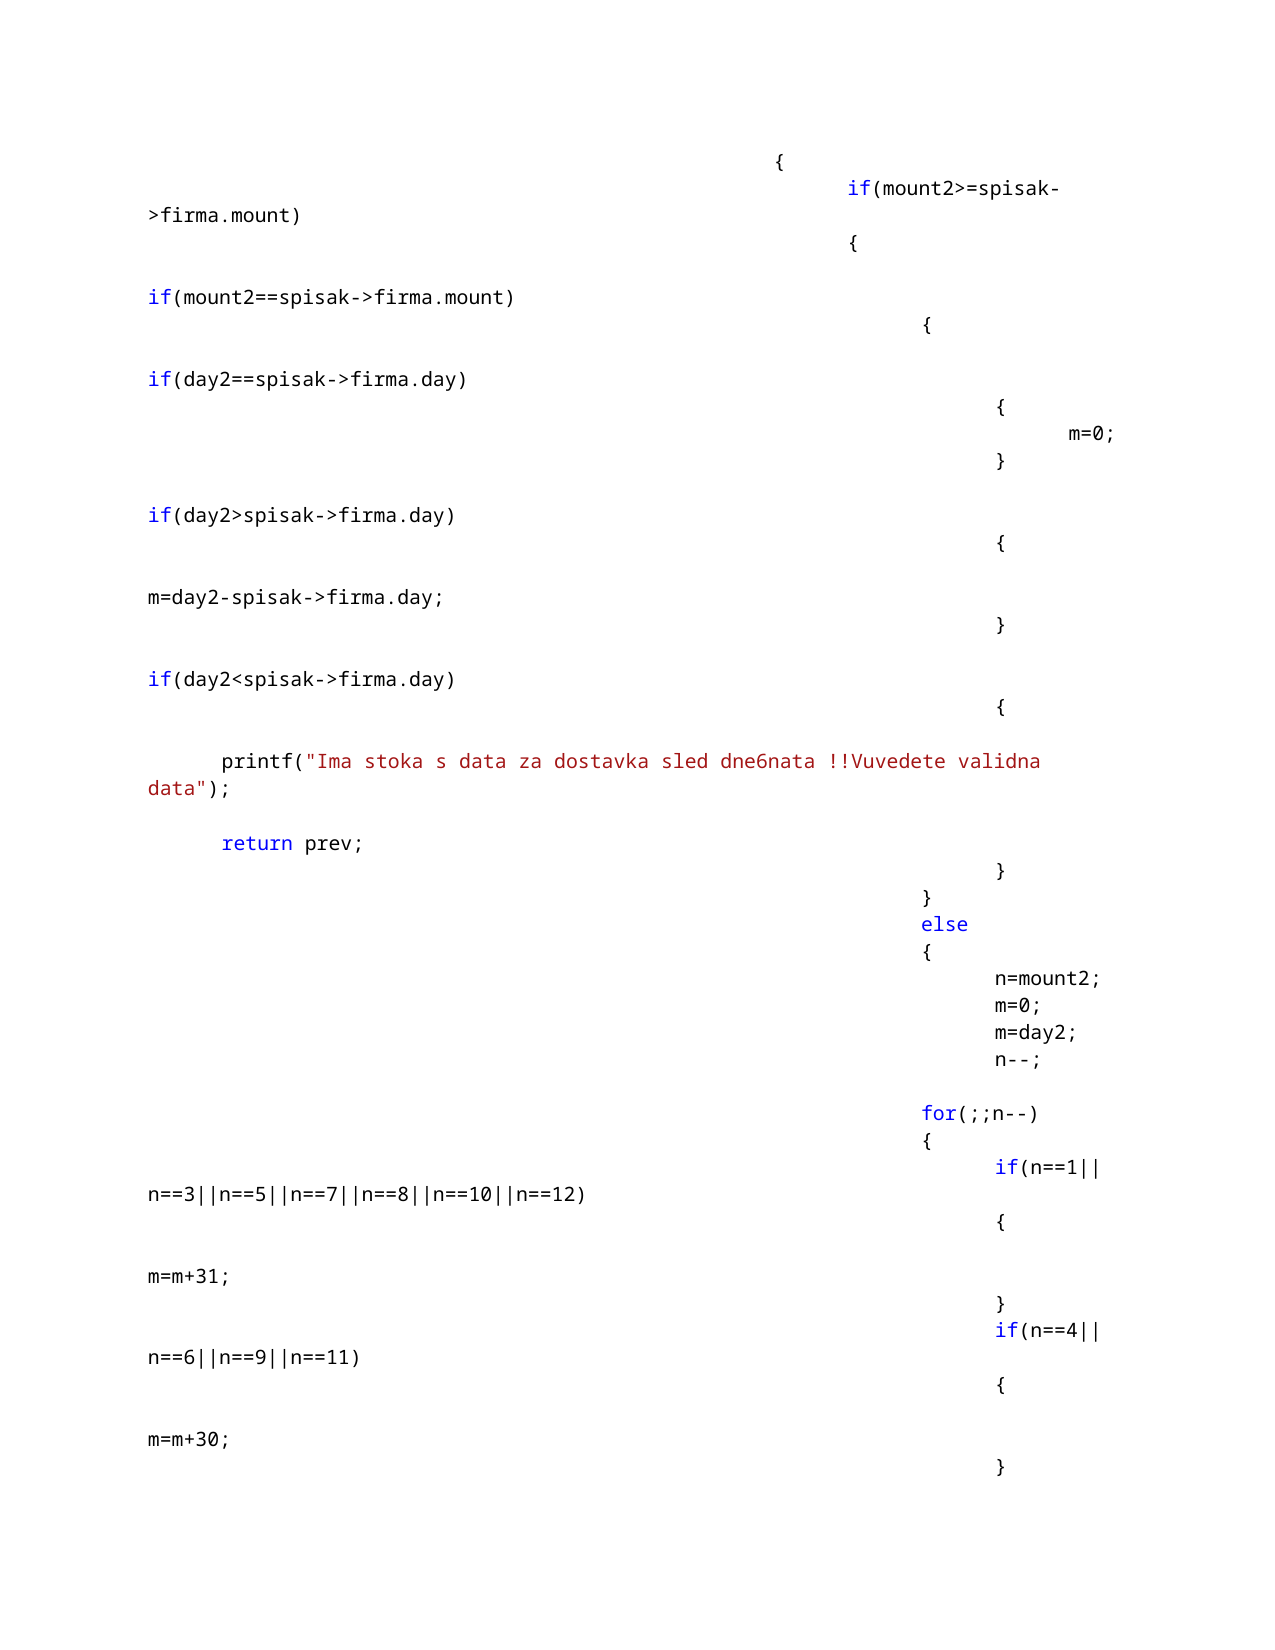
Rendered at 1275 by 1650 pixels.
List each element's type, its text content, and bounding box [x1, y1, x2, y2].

text if(mount2==spisak->firma.mount) [148, 256, 1127, 311]
text if(day2==spisak->firma.day) [148, 337, 1127, 392]
text n--; [148, 1045, 1127, 1072]
text if(day2>spisak->firma.day) [148, 473, 1127, 528]
text if(n==4||n==6||n==9||n==11) [148, 1316, 1127, 1370]
text { [148, 1126, 1127, 1153]
text } [148, 1452, 1127, 1479]
text } [148, 446, 1127, 473]
text if(n==1||n==3||n==5||n==7||n==8||n==10||n==12) [148, 1153, 1127, 1207]
text m=day2; [148, 1018, 1127, 1045]
text m=m+30; [148, 1397, 1127, 1452]
text { [148, 692, 1127, 719]
text { [148, 528, 1127, 555]
text { [148, 1370, 1127, 1397]
text { [148, 937, 1127, 964]
text { [148, 228, 1127, 256]
text { [148, 1207, 1127, 1234]
text return prev; [148, 801, 1127, 856]
text } [148, 1289, 1127, 1316]
text m=m+31; [148, 1234, 1127, 1289]
text m=day2-spisak->firma.day; [148, 555, 1127, 610]
text { [148, 392, 1127, 419]
text for(;;n--) [148, 1099, 1127, 1126]
text { [148, 148, 1127, 174]
text { [148, 311, 1127, 337]
text else [148, 910, 1127, 937]
text if(mount2>=spisak->firma.mount) [148, 174, 1127, 228]
text if(day2<spisak->firma.day) [148, 637, 1127, 692]
text } [148, 610, 1127, 637]
text n=mount2; [148, 964, 1127, 991]
text } [148, 883, 1127, 910]
text m=0; [148, 991, 1127, 1018]
text m=0; [148, 419, 1127, 446]
text printf("Ima stoka s data za dostavka sled dne6nata !!Vuvedete validna data"); [148, 719, 1127, 801]
text } [148, 856, 1127, 883]
